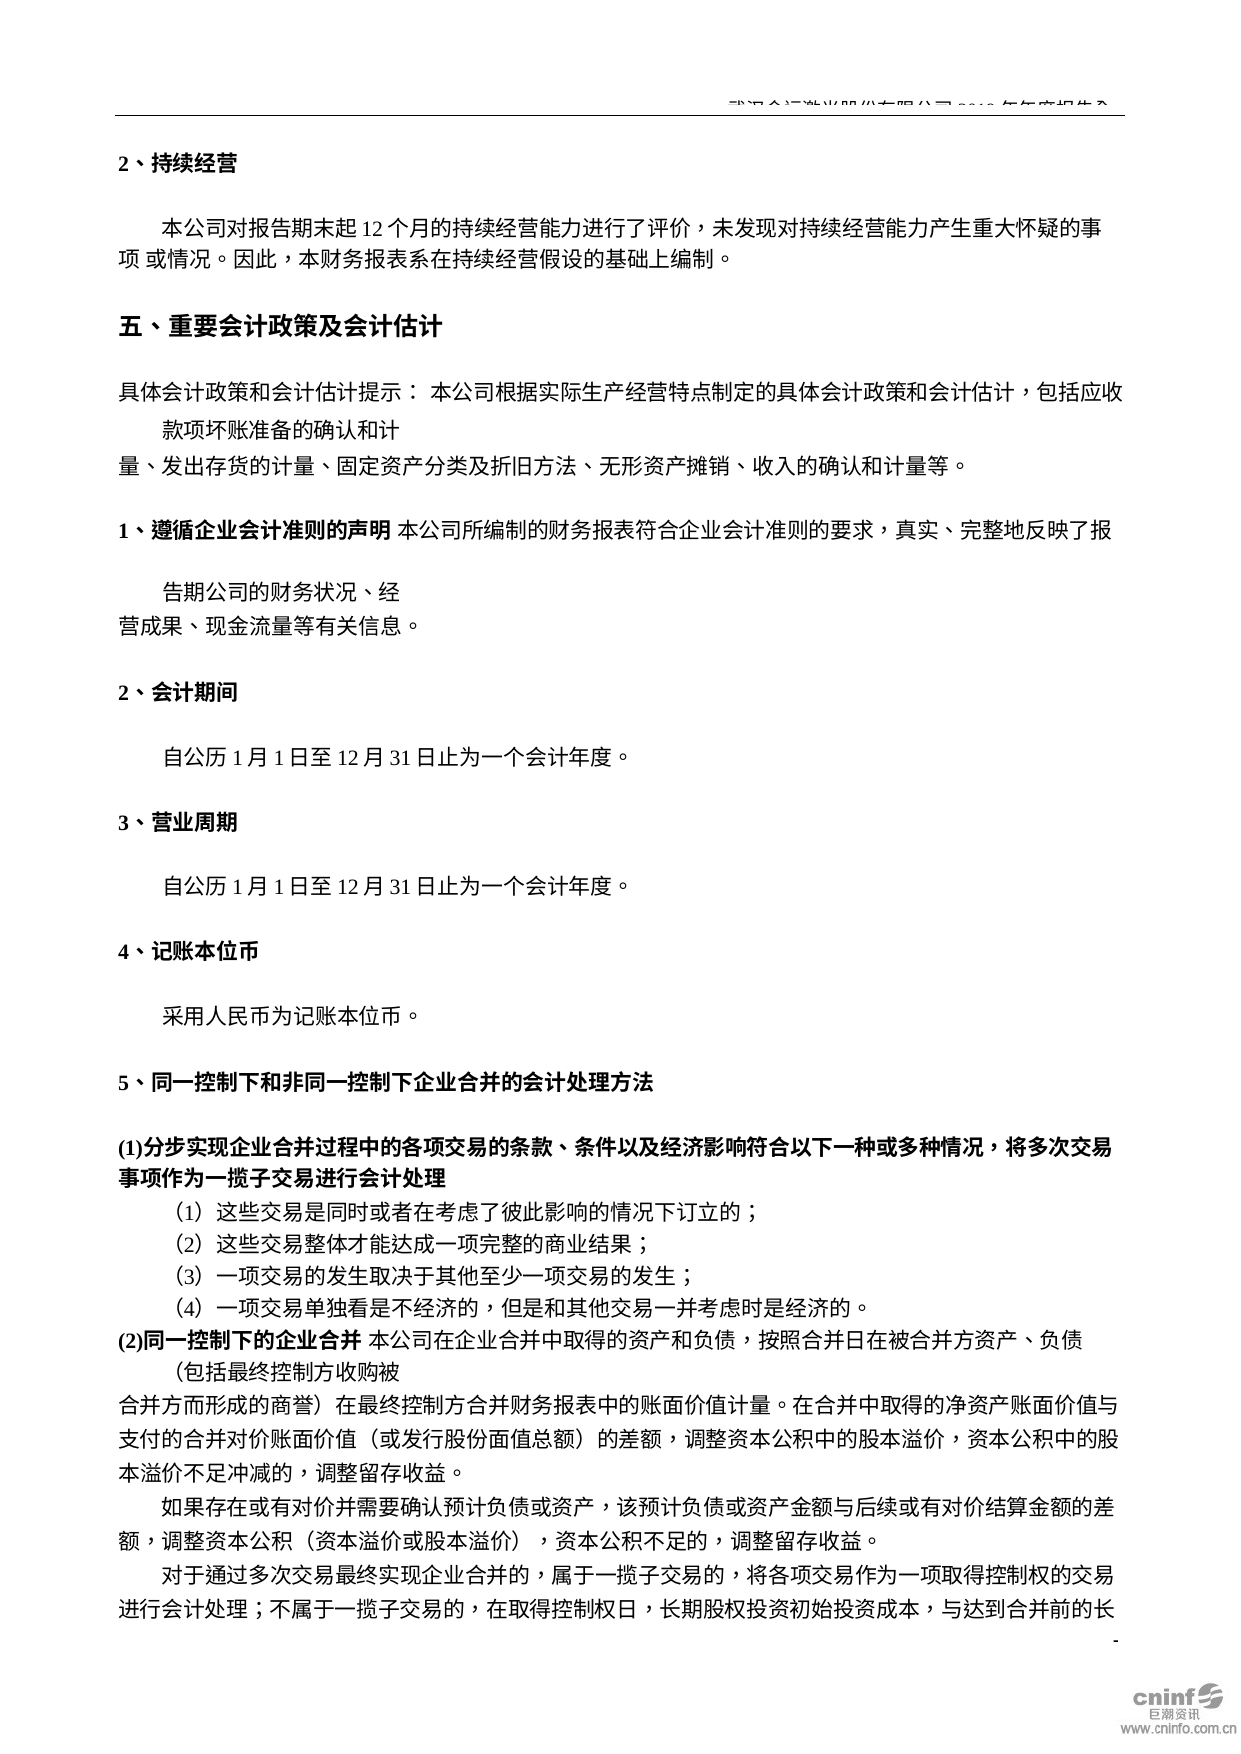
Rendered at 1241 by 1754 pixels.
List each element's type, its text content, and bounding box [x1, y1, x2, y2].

picture [1115, 1680, 1240, 1737]
text （2）这些交易整体才能达成一项完整的商业结果； [162, 1229, 1124, 1259]
text 本公司对报告期末起12个月的持续经营能力进行了评价，未发现对持续经营能力产生重大怀疑的事项 或情况。因此，本财务报表系在持续经营假设的基础上编制。 [118, 213, 1124, 274]
subtitle (1)分步实现企业合并过程中的各项交易的条款、条件以及经济影响符合以下一种或多种情况，将多次交易 事项作为一揽子交易进行会计处理 [118, 1132, 1124, 1193]
text 如果存在或有对价并需要确认预计负债或资产，该预计负债或资产金额与后续或有对价结算金额的差 额，调整资本公积（资本溢价或股本溢价），资本公积不足的，调整留存收益。 [118, 1492, 1124, 1556]
text 营成果、现金流量等有关信息。 [118, 611, 1124, 640]
text （3）一项交易的发生取决于其他至少一项交易的发生； [162, 1261, 1124, 1291]
subtitle 4、记账本位币 [118, 936, 1124, 966]
text 量、发出存货的计量、固定资产分类及折旧方法、无形资产摊销、收入的确认和计量等。 [118, 453, 1124, 480]
text 对于通过多次交易最终实现企业合并的，属于一揽子交易的，将各项交易作为一项取得控制权的交易 进行会计处理；不属于一揽子交易的，在取得控制权日，长期股权投资初始投资成本，与达到合并前的长 [118, 1560, 1124, 1624]
subtitle 5、同一控制下和非同一控制下企业合并的会计处理方法 [118, 1067, 1124, 1097]
text 1、遵循企业会计准则的声明 本公司所编制的财务报表符合企业会计准则的要求，真实、完整地反映了报告期公司的财务状况、经 [118, 484, 1124, 607]
text 采用人民币为记账本位币。 [162, 1001, 1124, 1030]
subtitle 五、重要会计政策及会计估计 [118, 308, 1124, 342]
text 自公历1月1日至12月31日止为一个会计年度。 [162, 871, 1124, 901]
text 具体会计政策和会计估计提示： 本公司根据实际生产经营特点制定的具体会计政策和会计估计，包括应收款项坏账准备的确认和计 [118, 377, 1124, 445]
subtitle 2、持续经营 [118, 148, 1124, 178]
text （1）这些交易是同时或者在考虑了彼此影响的情况下订立的； [162, 1197, 1124, 1227]
text 自公历1月1日至12月31日止为一个会计年度。 [162, 742, 1124, 772]
subtitle 3、营业周期 [118, 806, 1124, 836]
text (2)同一控制下的企业合并 本公司在企业合并中取得的资产和负债，按照合并日在被合并方资产、负债（包括最终控制方收购被 [118, 1325, 1124, 1386]
text （4）一项交易单独看是不经济的，但是和其他交易一并考虑时是经济的。 [162, 1293, 1124, 1323]
text 合并方而形成的商誉）在最终控制方合并财务报表中的账面价值计量。在合并中取得的净资产账面价值与 支付的合并对价账面价值（或发行股份面值总额）的差额，调整资本公积中的股本溢价，资本公积中的股 本溢价不足冲减的，调整留存收益。 [118, 1390, 1123, 1487]
subtitle 2、会计期间 [118, 677, 1124, 707]
